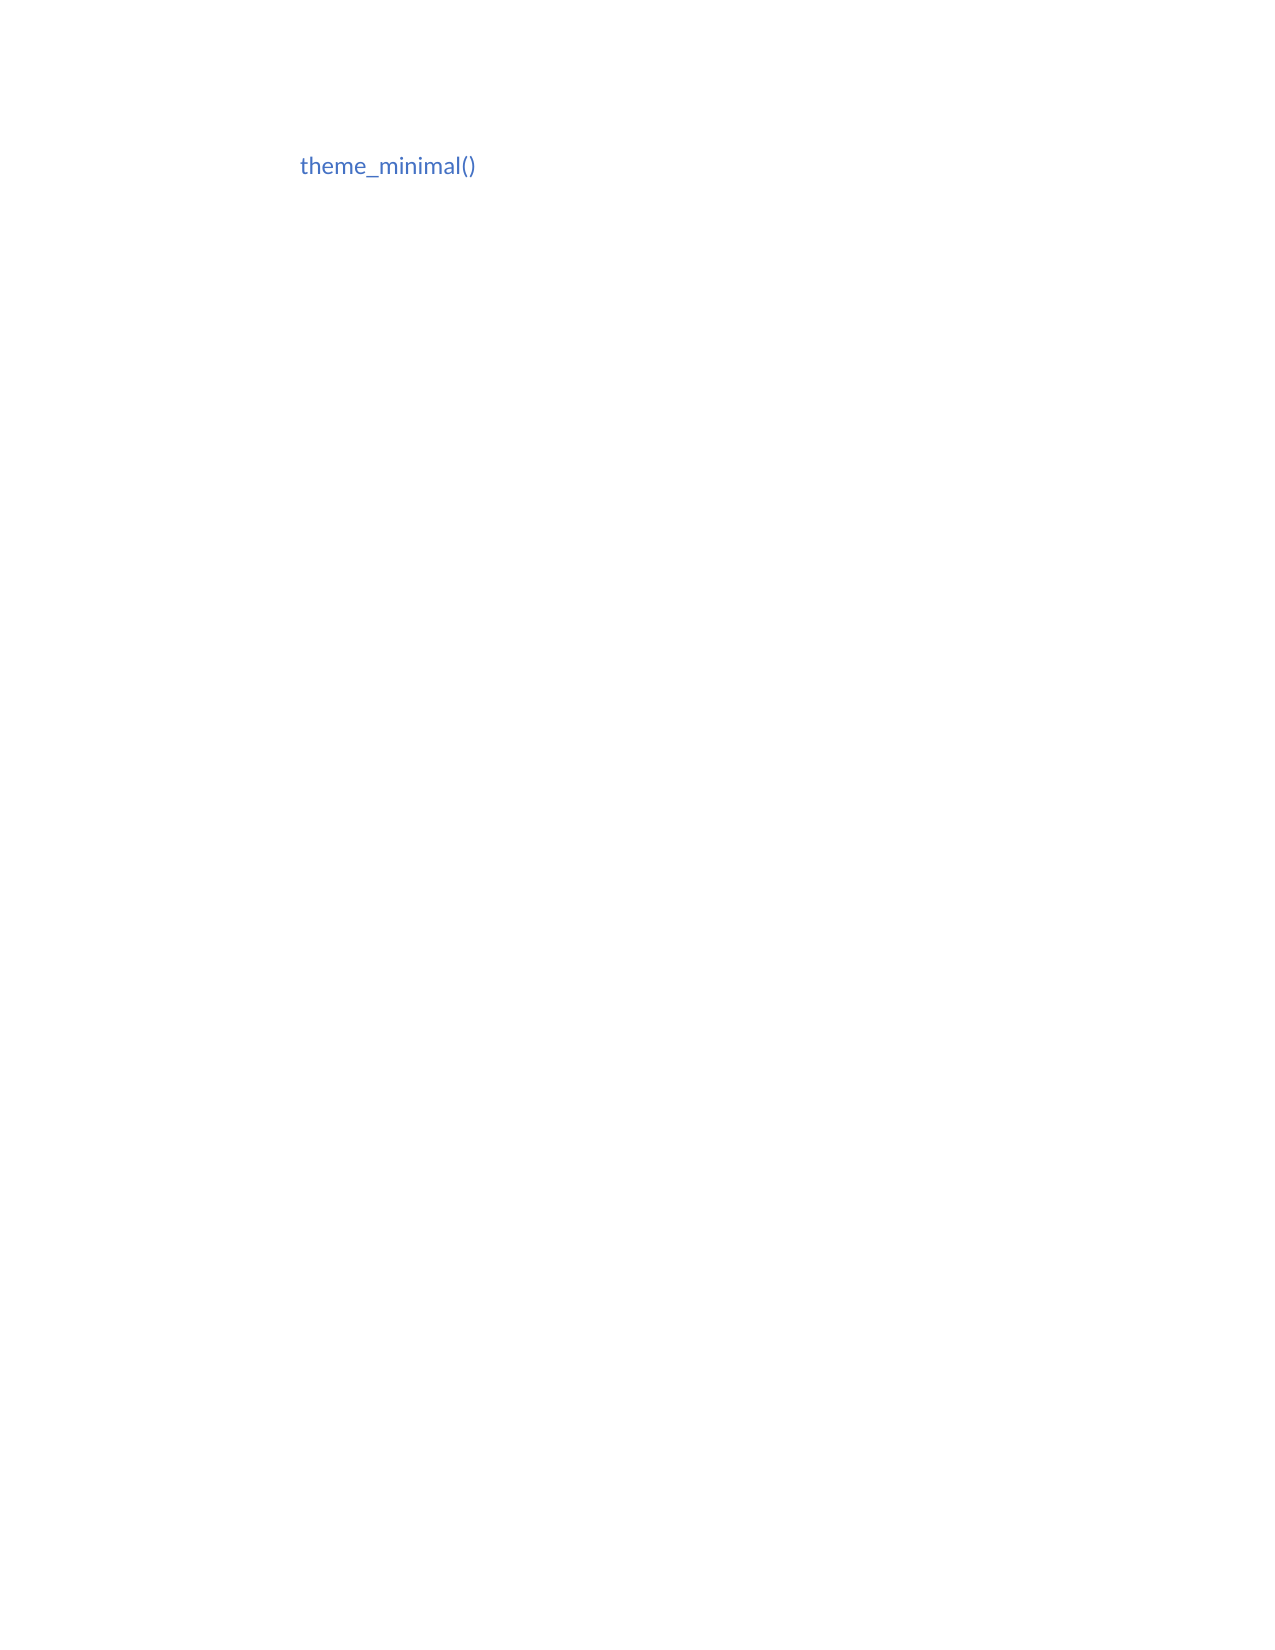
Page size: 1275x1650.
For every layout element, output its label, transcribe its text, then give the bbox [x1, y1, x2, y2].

text theme_minimal() [150, 150, 1125, 181]
